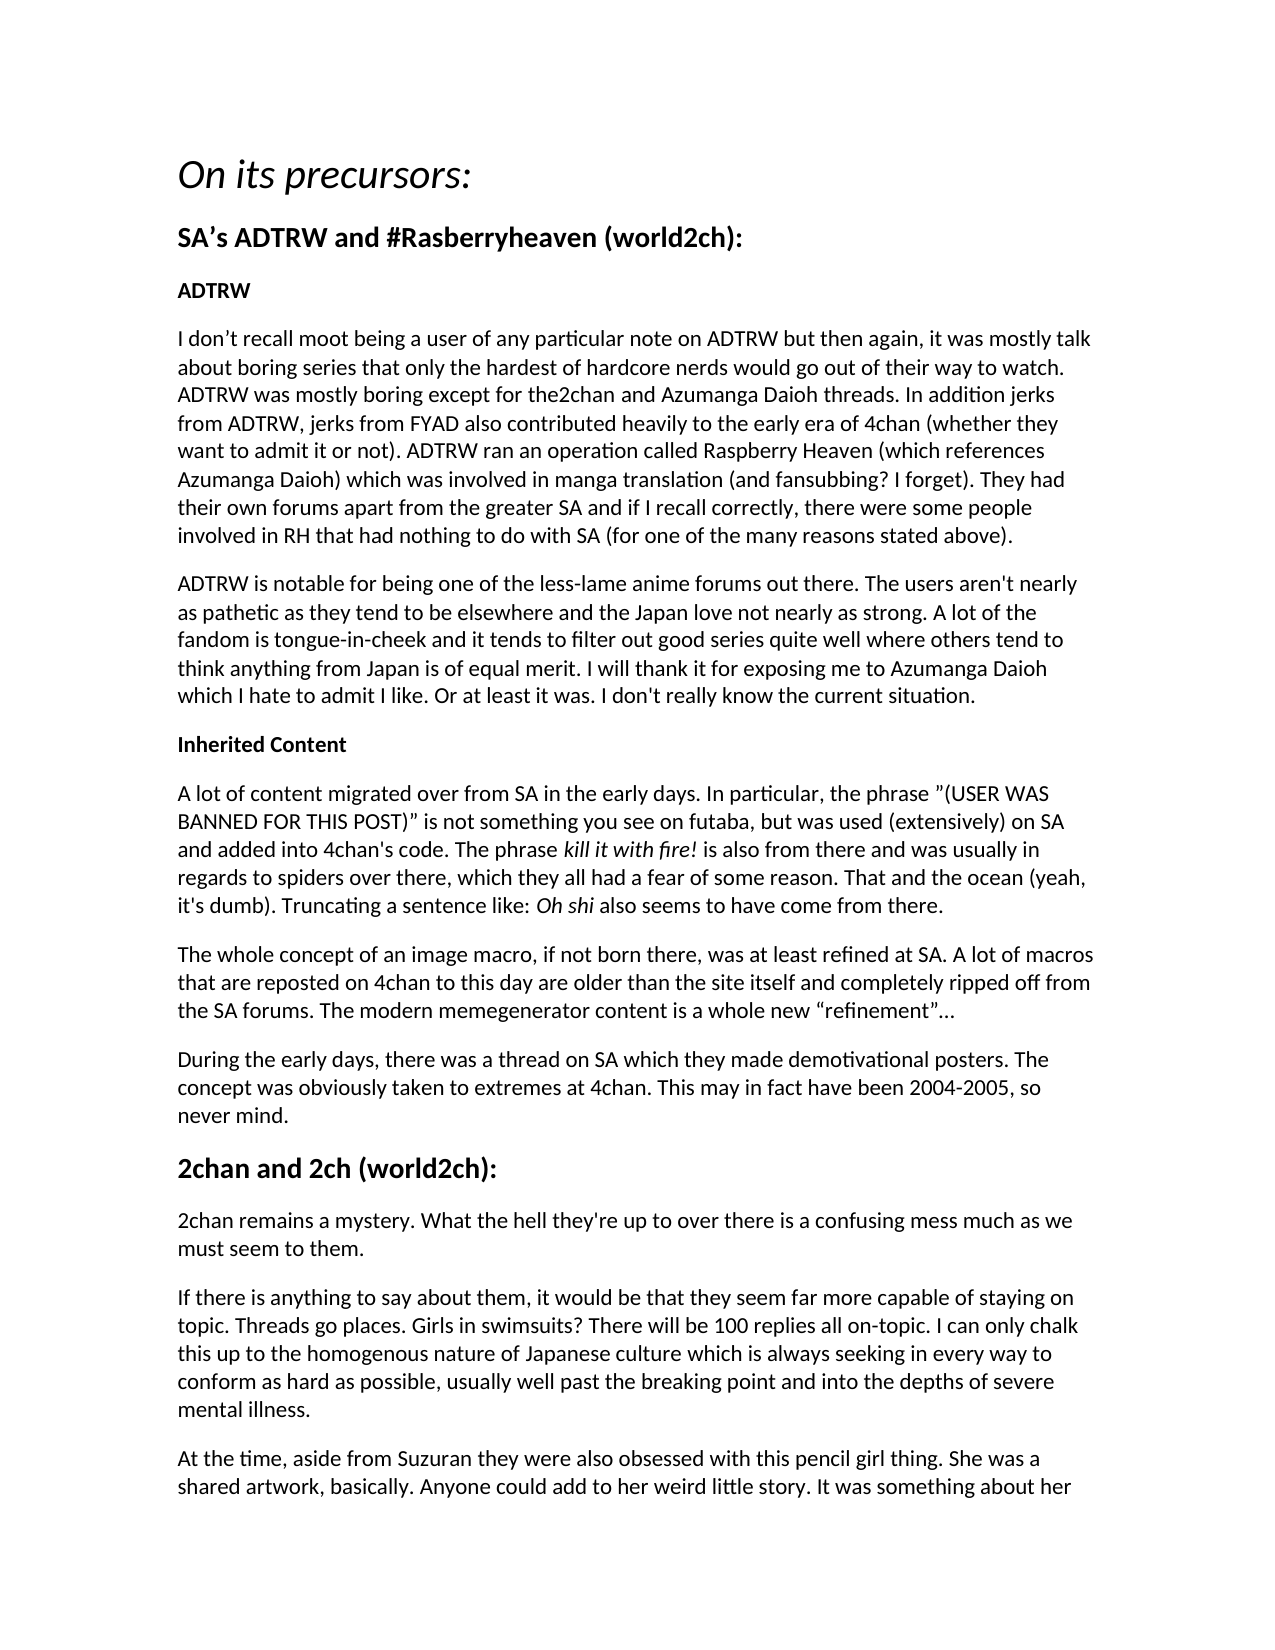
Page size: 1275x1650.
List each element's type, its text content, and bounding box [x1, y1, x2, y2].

text A lot of content migrated over from SA in the early days. In particular, the phrase ”(USER WAS BANNED FOR THIS POST)” is not something you see on futaba, but was used (extensively) on SA and added into 4chan's code. The phrase kill it with fire! is also from there and was usually in regards to spiders over there, which they all had a fear of some reason. That and the ocean (yeah, it's dumb). Truncating a sentence like: Oh shi also seems to have come from there. [177, 779, 1098, 919]
text On its precursors: [177, 148, 1098, 198]
text ADTRW is notable for being one of the less-lame anime forums out there. The users aren't nearly as pathetic as they tend to be elsewhere and the Japan love not nearly as strong. A lot of the fandom is tongue-in-cheek and it tends to filter out good series quite well where others tend to think anything from Japan is of equal merit. I will thank it for exposing me to Azumanga Daioh which I hate to admit I like. Or at least it was. I don't really know the current situation. [177, 569, 1098, 710]
text ADTRW [177, 276, 1098, 304]
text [177, 1444, 1098, 1500]
text During the early days, there was a thread on SA which they made demotivational posters. The concept was obviously taken to extremes at 4chan. This may in fact have been 2004-2005, so never mind. [177, 1045, 1098, 1129]
text If there is anything to say about them, it would be that they seem far more capable of staying on topic. Threads go places. Girls in swimsuits? There will be 100 replies all on-topic. I can only chalk this up to the homogenous nature of Japanese culture which is always seeking in every way to conform as hard as possible, usually well past the breaking point and into the depths of severe mental illness. [177, 1283, 1098, 1423]
text 2chan remains a mystery. What the hell they're up to over there is a confusing mess much as we must seem to them. [177, 1207, 1098, 1263]
text I don’t recall moot being a user of any particular note on ADTRW but then again, it was mostly talk about boring series that only the hardest of hardcore nerds would go out of their way to watch. ADTRW was mostly boring except for the2chan and Azumanga Daioh threads. In addition jerks from ADTRW, jerks from FYAD also contributed heavily to the early era of 4chan (whether they want to admit it or not). ADTRW ran an operation called Raspberry Heaven (which references Azumanga Daioh) which was involved in manga translation (and fansubbing? I forget). They had their own forums apart from the greater SA and if I recall correctly, there were some people involved in RH that had nothing to do with SA (for one of the many reasons stated above). [177, 324, 1098, 549]
text 2chan and 2ch (world2ch): [177, 1150, 1098, 1186]
text The whole concept of an image macro, if not born there, was at least refined at SA. A lot of macros that are reposted on 4chan to this day are older than the site itself and completely ripped off from the SA forums. The modern memegenerator content is a whole new “refinement”… [177, 940, 1098, 1024]
text Inherited Content [177, 731, 1098, 758]
text SA’s ADTRW and #Rasberryheaven (world2ch): [177, 219, 1098, 255]
